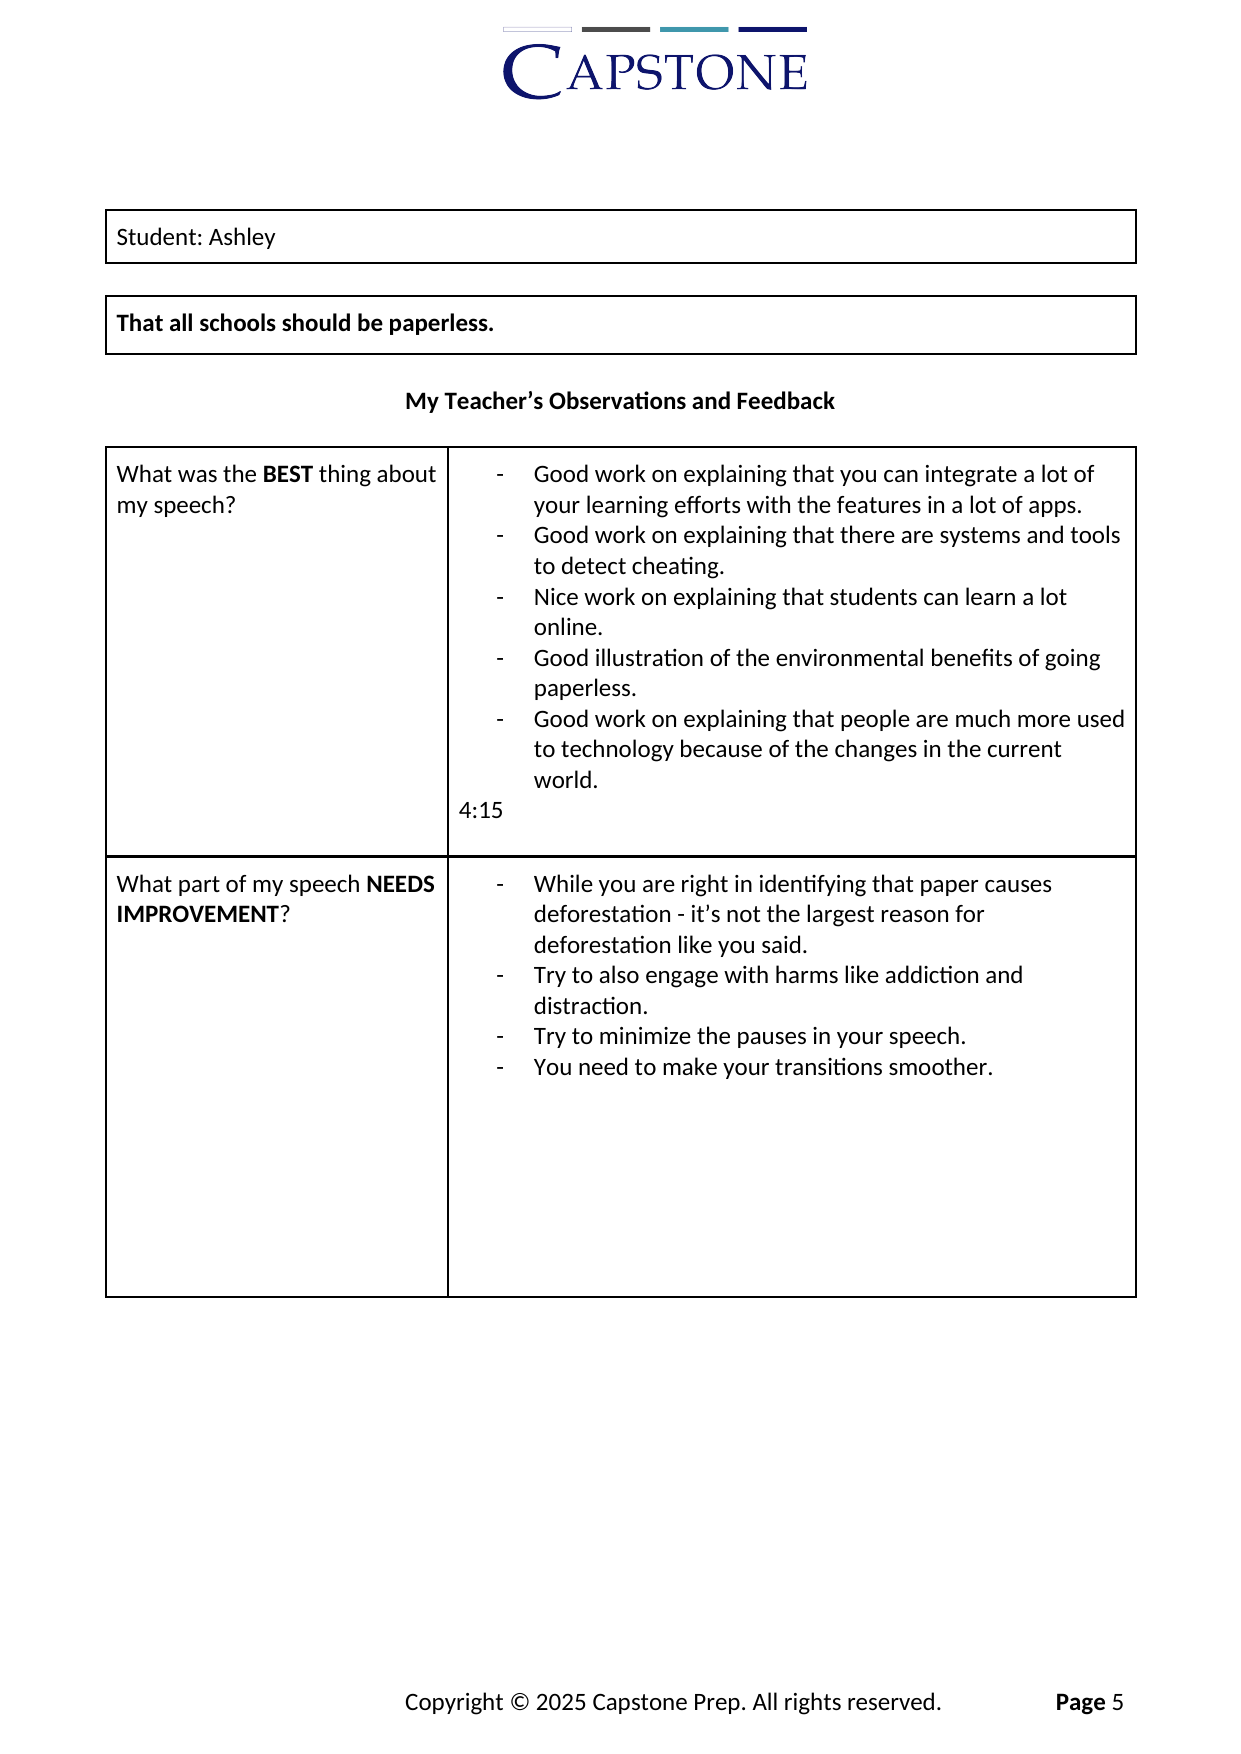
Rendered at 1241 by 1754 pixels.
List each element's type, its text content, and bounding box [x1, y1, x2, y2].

picture [495, 18, 816, 106]
table_header Student: Ashley [107, 211, 1135, 262]
table_cell What part of my speech NEEDS IMPROVEMENT? [107, 858, 447, 1296]
table_cell While you are right in identifying that paper causes deforestation - it’s not the largest reason for deforestation like you said. Try to also engage with harms like addiction and distraction. Try to minimize the pauses in your speech. You need to make your transitions smoother. [449, 858, 1135, 1296]
text My Teacher’s Observations and Feedback [105, 385, 1135, 416]
table_header Good work on explaining that you can integrate a lot of your learning efforts with the features in a lot of apps. Good work on explaining that there are systems and tools to detect cheating. Nice work on explaining that students can learn a lot online. Good illustration of the environmental benefits of going paperless. Good work on explaining that people are much more used to technology because of the changes in the current world. 4:15 [449, 448, 1135, 855]
table_header That all schools should be paperless. [107, 297, 1135, 352]
table_header What was the BEST thing about my speech? [107, 448, 447, 855]
